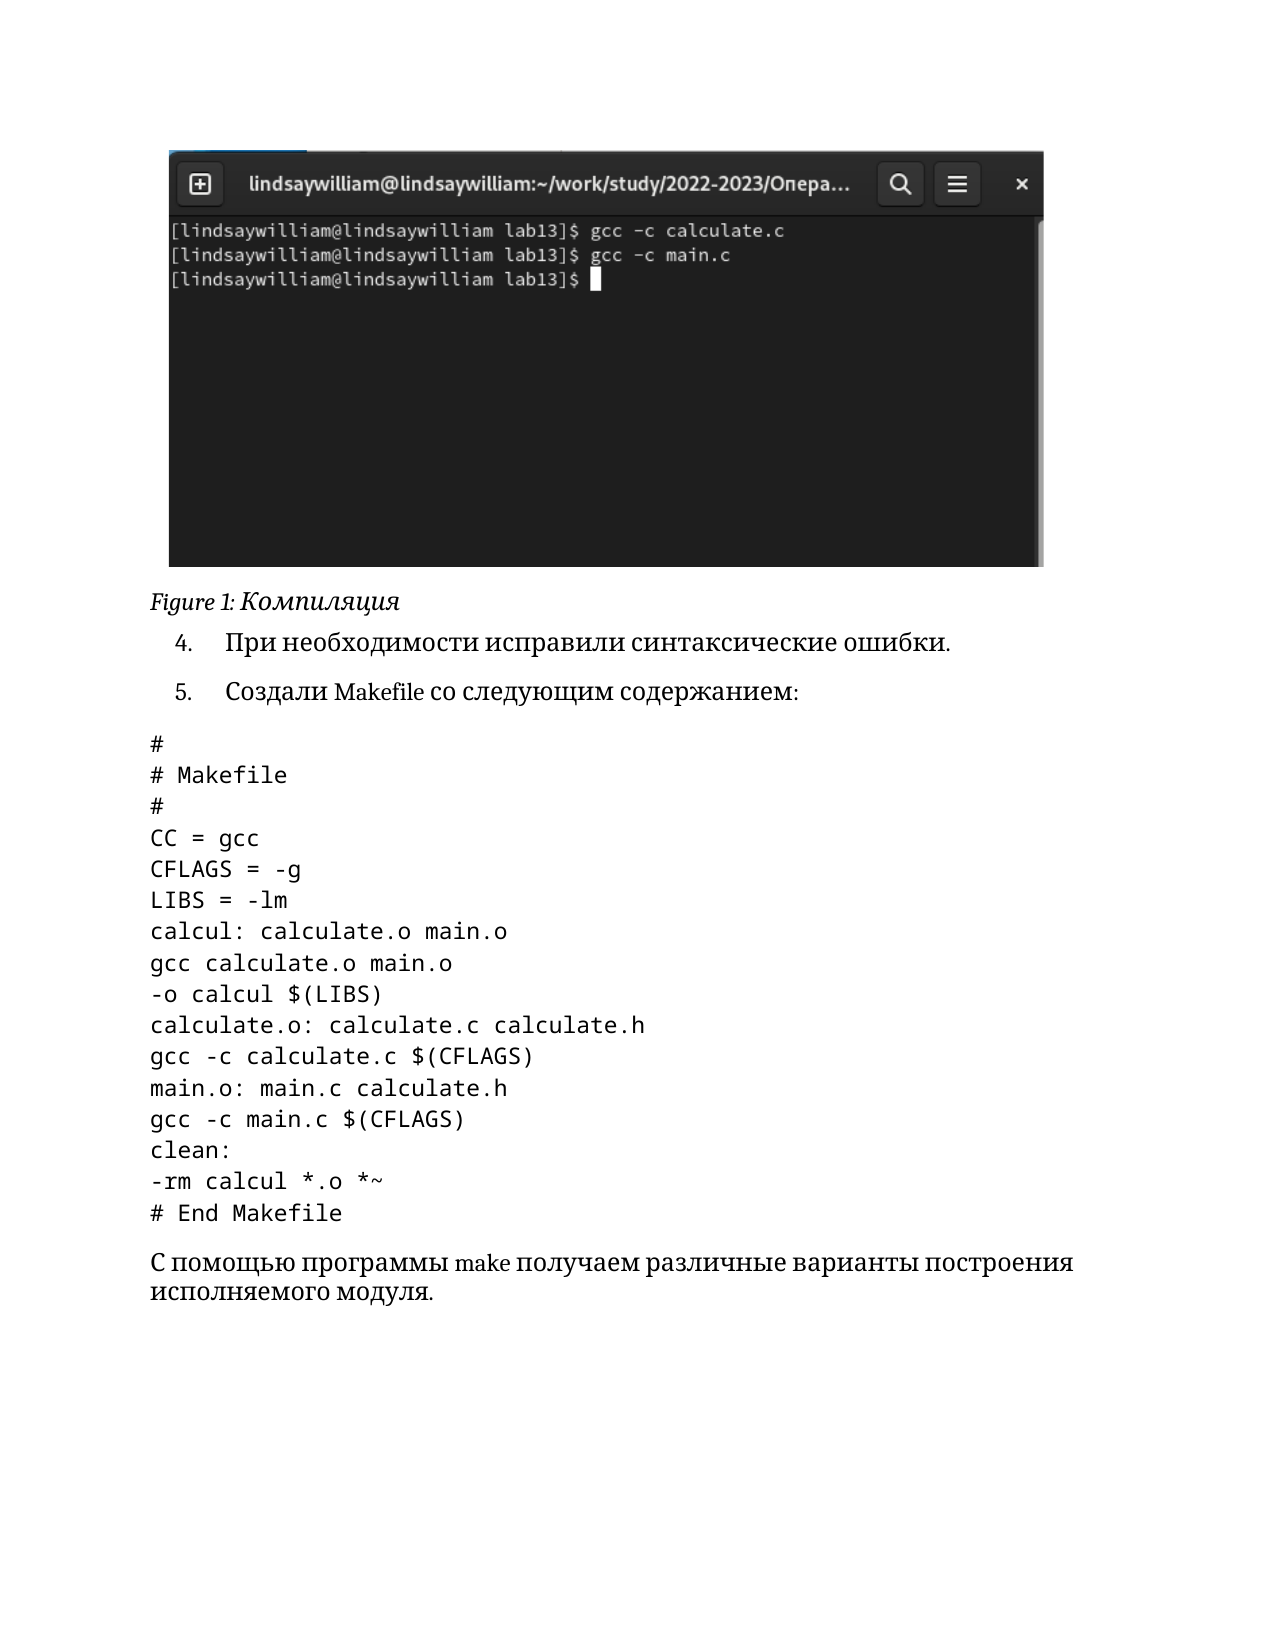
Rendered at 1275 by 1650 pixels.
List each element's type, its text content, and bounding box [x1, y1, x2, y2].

text С помощью программы make получаем различные варианты построения исполняемого модуля. [150, 1249, 1125, 1306]
text # # Makefile # CC = gcc CFLAGS = -g LIBS = -lm calcul: calculate.o main.o gcc calculate.o main.o -o calcul $(LIBS) calculate.o: calculate.c calculate.h gcc -c calculate.c $(CFLAGS) main.o: main.c calculate.h gcc -c main.c $(CFLAGS) clean: -rm calcul *.o *~ # End Makefile [150, 728, 1125, 1228]
text Figure 1: Компиляция [150, 587, 1125, 616]
picture [168, 150, 1044, 567]
list Создали Makefile со следующим содержанием: [175, 678, 1125, 707]
list При необходимости исправили синтаксические ошибки. [175, 629, 1125, 657]
